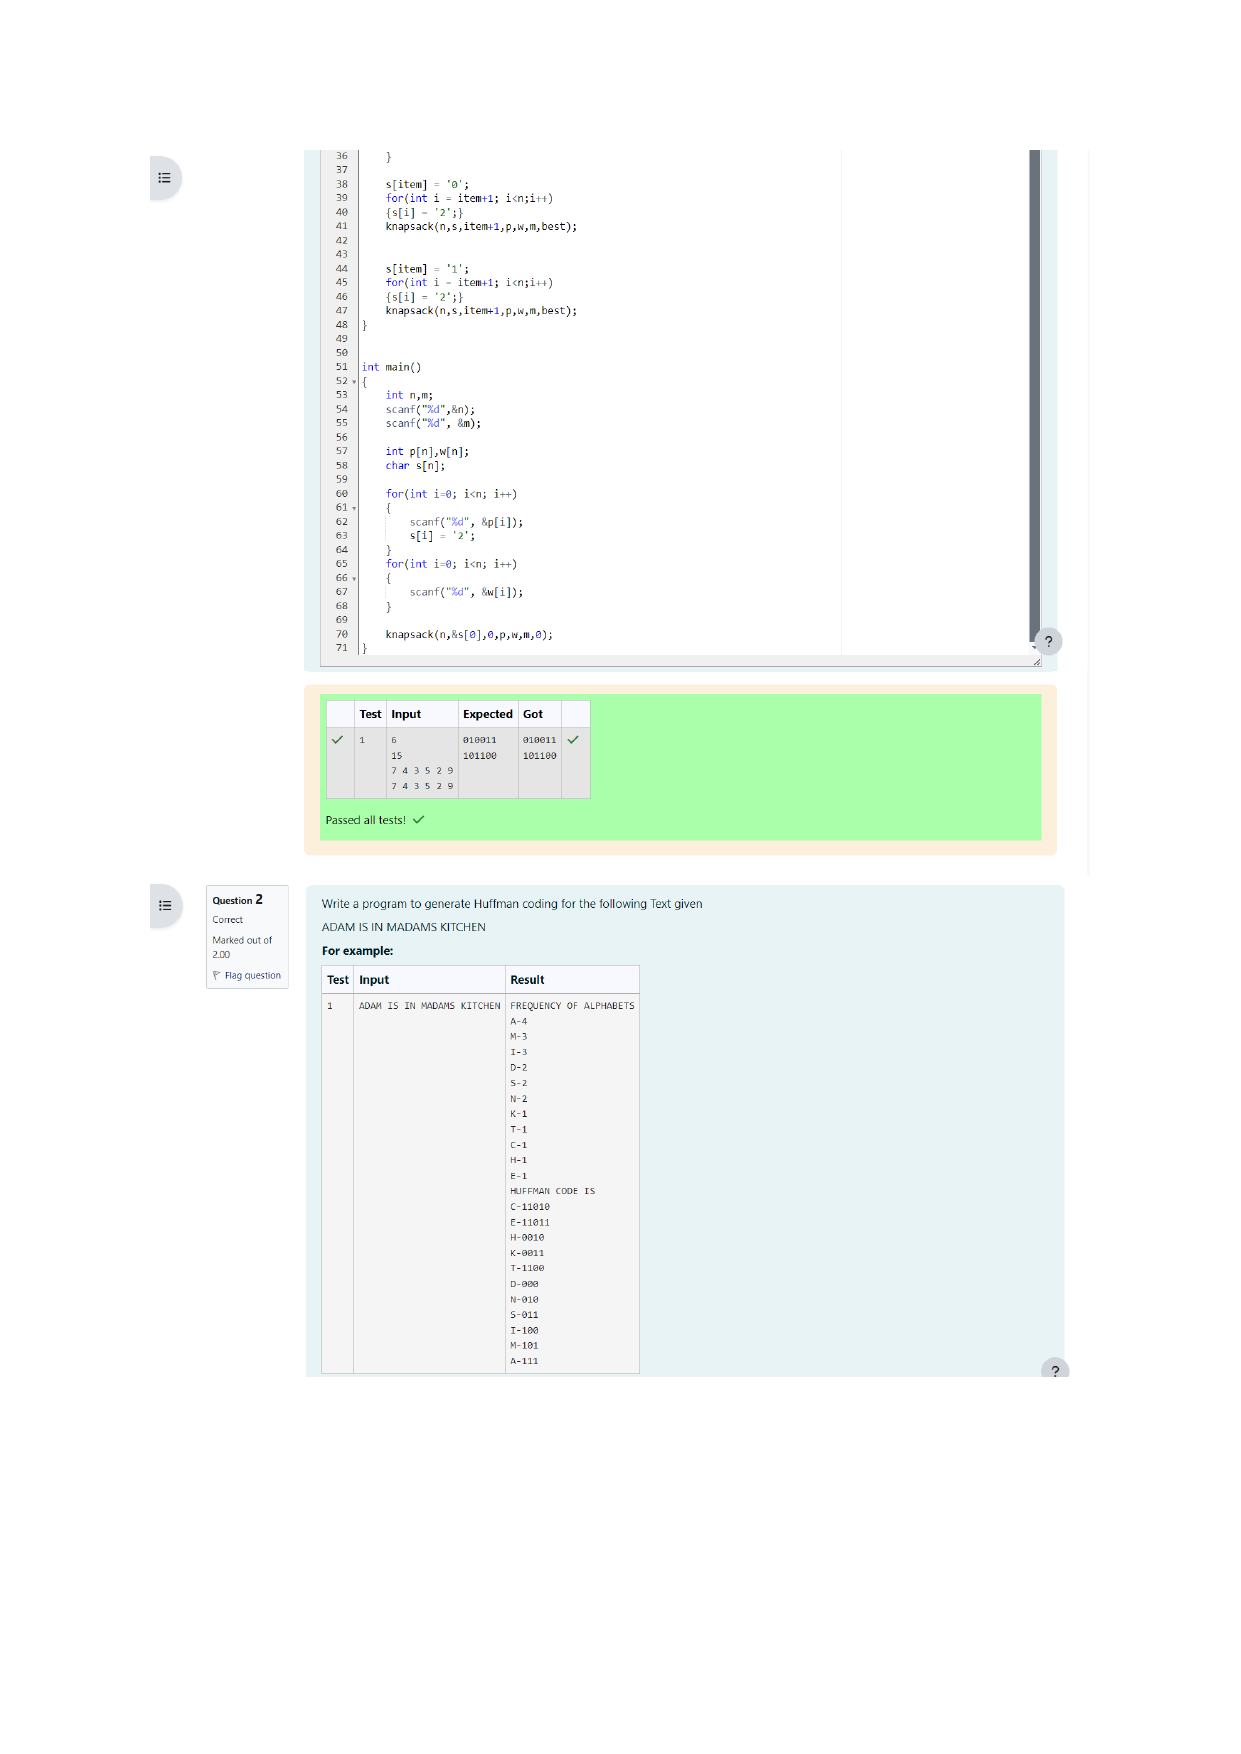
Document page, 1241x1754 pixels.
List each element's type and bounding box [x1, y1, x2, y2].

picture [150, 150, 1091, 1377]
